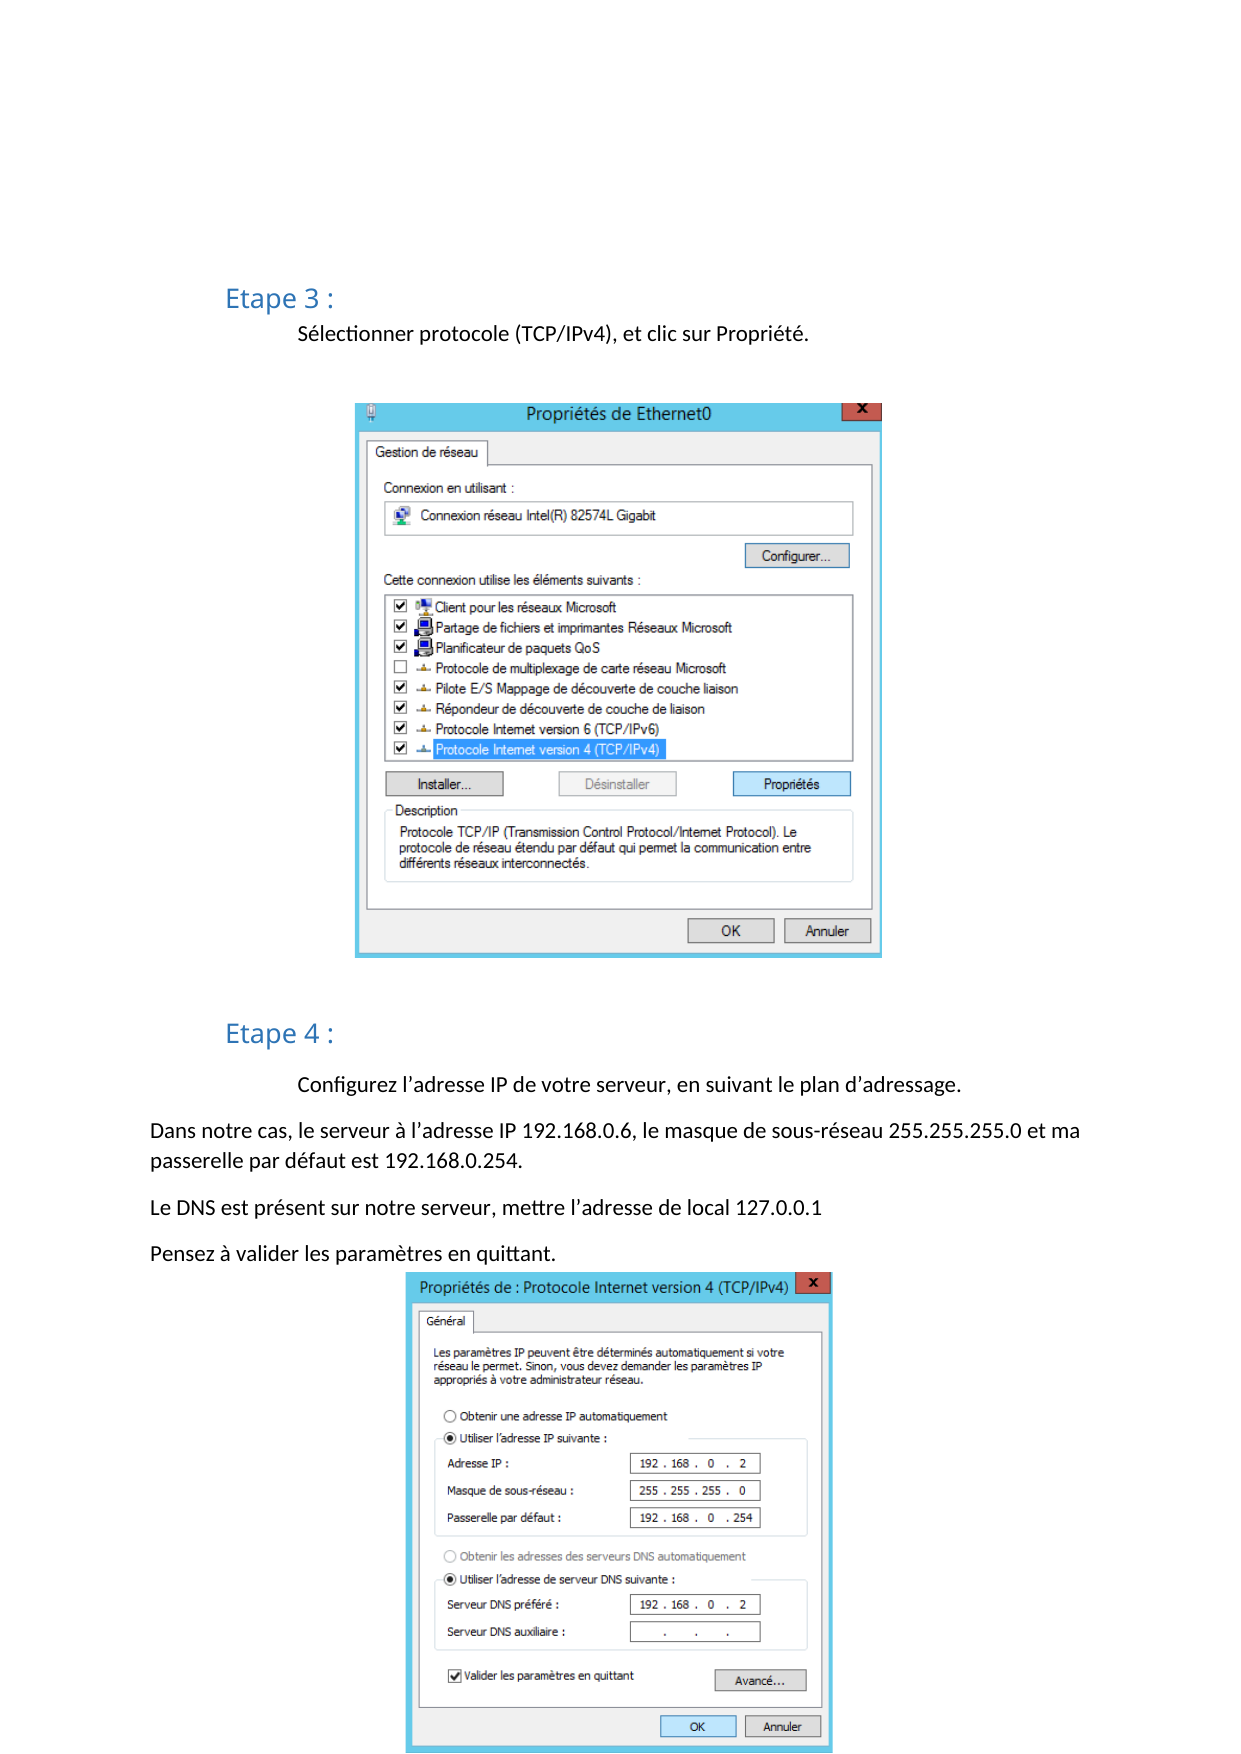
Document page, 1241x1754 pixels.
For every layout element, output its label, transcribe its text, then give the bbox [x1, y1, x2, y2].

picture [563, 617, 884, 895]
text Le DNS est présent sur notre serveur, mettre l’adresse de local 127.0.0.1 [150, 1193, 1090, 1221]
text Configurez l’adresse IP de votre serveur, en suivant le plan d’adressage. [150, 1070, 1090, 1098]
picture [404, 1272, 833, 1751]
text Etape 3 : [225, 280, 1090, 317]
text Etape 4 : [150, 1014, 1090, 1051]
text Pensez à valider les paramètres en quittant. [150, 1239, 1090, 1267]
text Dans notre cas, le serveur à l’adresse IP 192.168.0.6, le masque de sous-réseau 255.255.255.0 et ma passerelle par défaut est 192.168.0.254. [150, 1117, 1090, 1174]
text Sélectionner protocole (TCP/IPv4), et clic sur Propriété. [150, 319, 1090, 347]
